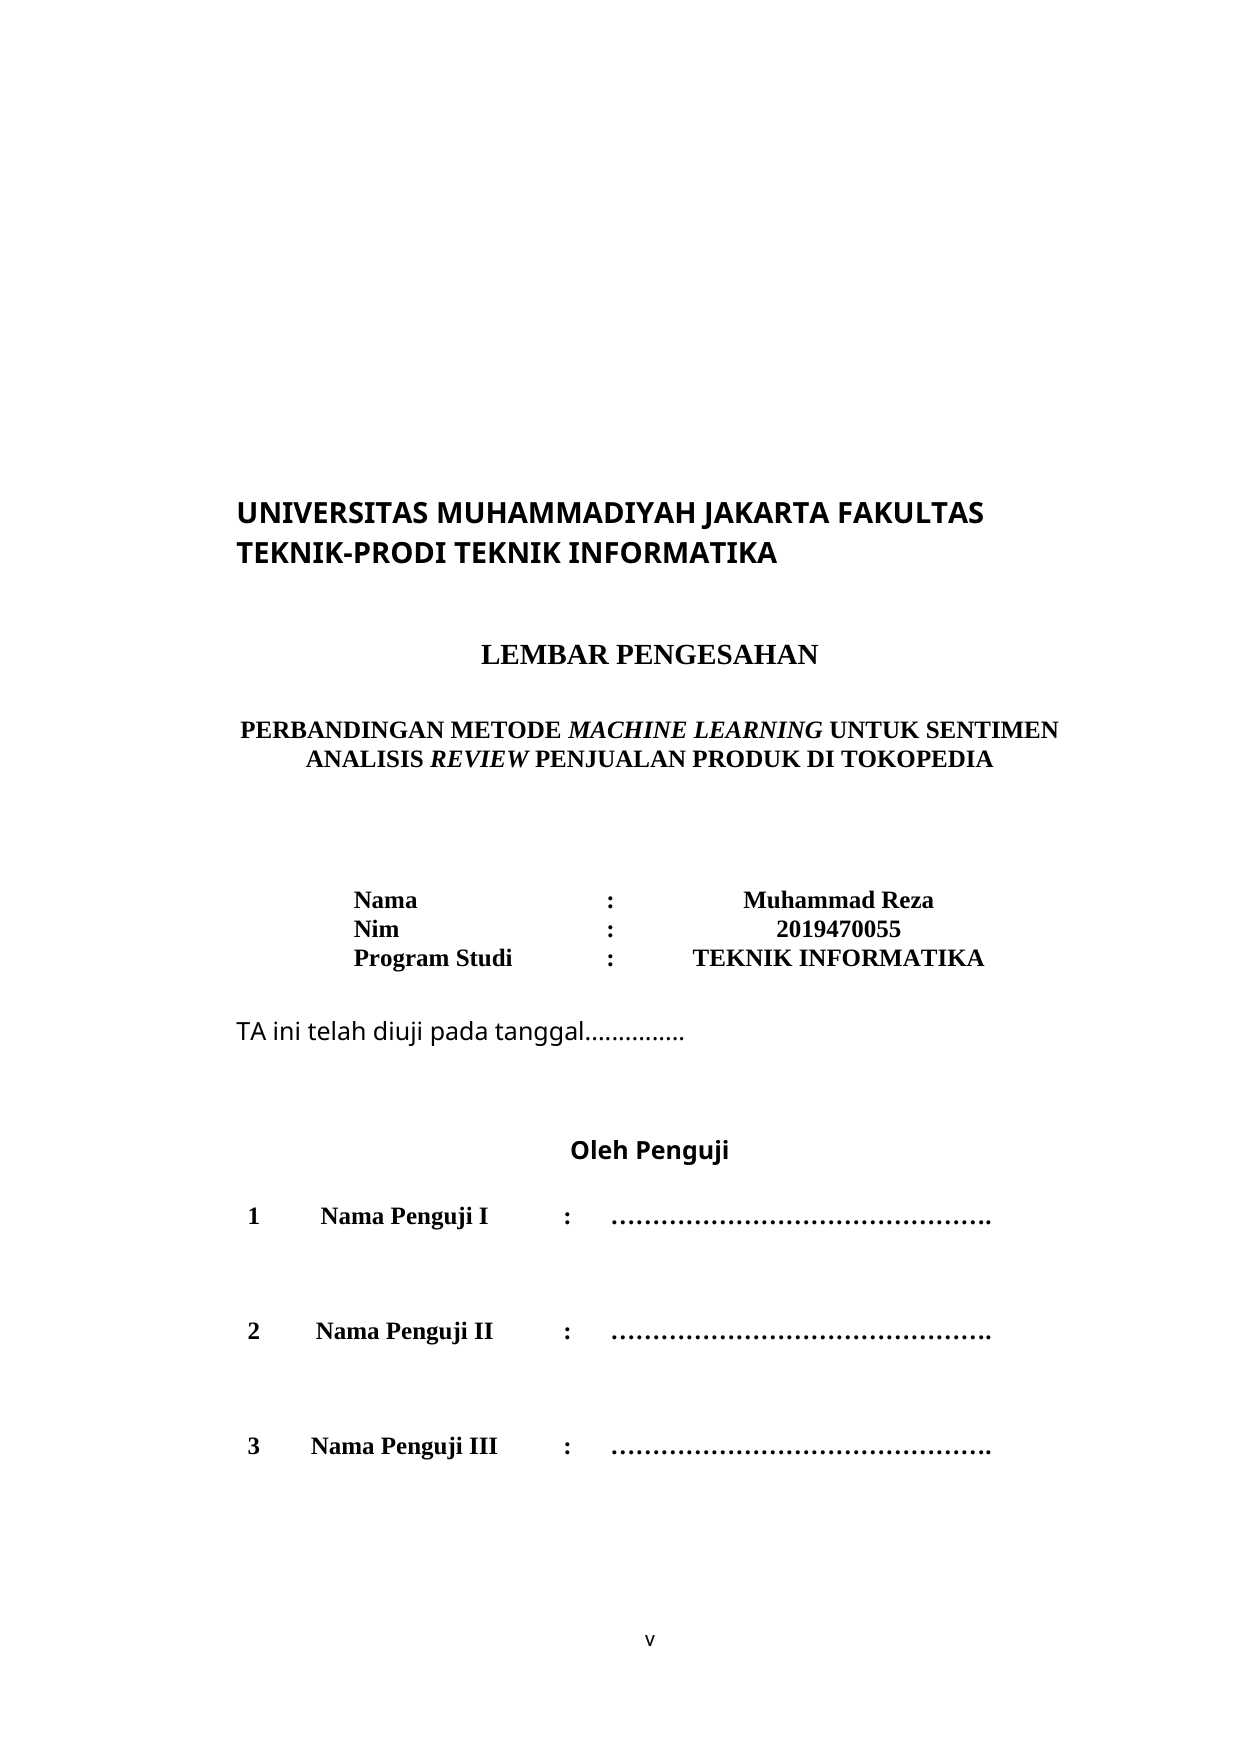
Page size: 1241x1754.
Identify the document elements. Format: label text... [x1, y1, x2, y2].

table_cell 2 [236, 1316, 273, 1431]
table_cell : [579, 914, 642, 943]
text UNIVERSITAS MUHAMMADIYAH JAKARTA FAKULTAS TEKNIK-PRODI TEKNIK INFORMATIKA [236, 493, 1063, 572]
table_cell : [536, 1431, 599, 1488]
table_cell : [579, 943, 642, 972]
text TA ini telah diuji pada tanggal............... [236, 1013, 1063, 1075]
table_header Nama Penguji I [273, 1201, 536, 1316]
table_header Nama [342, 885, 578, 914]
table_cell TEKNIK INFORMATIKA [642, 943, 1036, 972]
subtitle LEMBAR PENGESAHAN [236, 637, 1063, 670]
table_cell Nama Penguji II [273, 1316, 536, 1431]
table_cell 3 [236, 1431, 273, 1488]
table_cell Nim [342, 914, 578, 943]
table_cell ………………………………………. [599, 1431, 1003, 1488]
table_header : [536, 1201, 599, 1316]
table_header 1 [236, 1201, 273, 1316]
text Oleh Penguji [236, 1133, 1063, 1167]
table_cell 2019470055 [642, 914, 1036, 943]
table_cell Nama Penguji III [273, 1431, 536, 1488]
table_header ………………………………………. [599, 1201, 1003, 1316]
text PERBANDINGAN METODE MACHINE LEARNING UNTUK SENTIMEN ANALISIS REVIEW PENJUALAN PRODUK DI TOKOPEDIA [236, 715, 1063, 773]
table_header : [579, 885, 642, 914]
table_header Muhammad Reza [642, 885, 1036, 914]
table_cell : [536, 1316, 599, 1431]
table_cell ………………………………………. [599, 1316, 1003, 1431]
table_cell Program Studi [342, 943, 578, 972]
